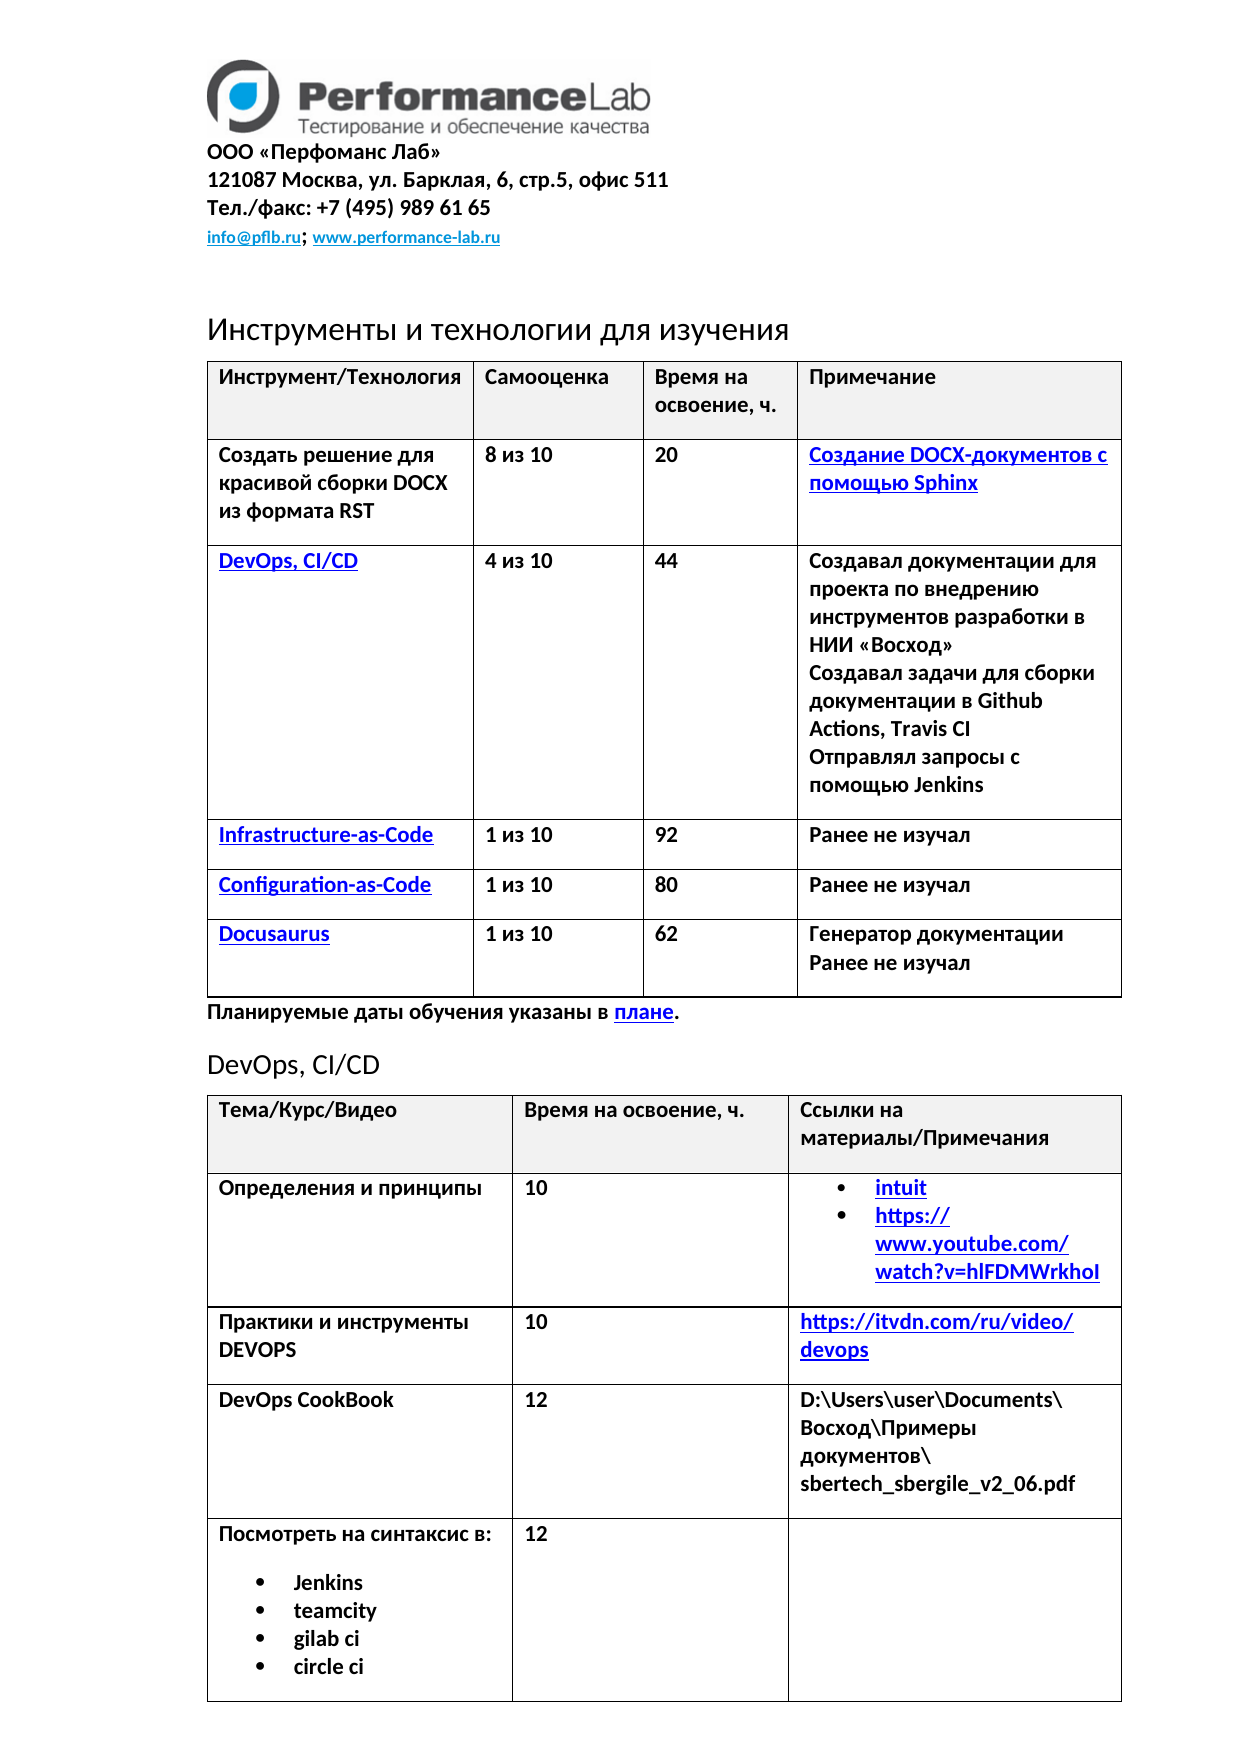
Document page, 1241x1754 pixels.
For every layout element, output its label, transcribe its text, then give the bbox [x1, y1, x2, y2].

table_cell 1 из 10 [474, 920, 643, 996]
table_cell 12 [513, 1385, 788, 1518]
table_cell Docusaurus [208, 920, 473, 996]
table_cell [789, 1519, 1121, 1701]
table_header Время на освоение, ч. [513, 1096, 788, 1172]
table_cell 1 из 10 [474, 820, 643, 869]
table_cell 20 [644, 440, 797, 545]
table_header Самооценка [474, 362, 643, 439]
table_cell Configuration-as-Code [208, 870, 473, 918]
table_cell 80 [644, 870, 797, 918]
table_cell Ранее не изучал [798, 820, 1121, 869]
table_cell 44 [644, 546, 797, 819]
table_header Ссылки на материалы/Примечания [789, 1096, 1121, 1172]
table_cell D:\Users\user\Documents\Восход\Примеры документов\ sbertech_sbergile_v2_06.pdf [789, 1385, 1121, 1518]
table_cell Создание DOCX-документов с помощью Sphinx [798, 440, 1121, 545]
table_cell 12 [513, 1519, 788, 1701]
table_header Тема/Курс/Видео [208, 1096, 512, 1172]
table_cell Практики и инструменты DEVOPS [208, 1308, 512, 1384]
table_header Время на освоение, ч. [644, 362, 797, 439]
subtitle DevOps, CI/CD [207, 1046, 1122, 1082]
table_cell 10 [513, 1308, 788, 1384]
table_cell 62 [644, 920, 797, 996]
picture [206, 59, 651, 138]
table_cell Создавал документации для проекта по внедрению инструментов разработки в НИИ «Восход» Создавал задачи для сборки документации в Github Actions, Travis CI Отправлял запросы с помощью Jenkins [798, 546, 1121, 819]
table_cell DevOps, CI/CD [208, 546, 473, 819]
table_cell Ранее не изучал [798, 870, 1121, 918]
table_cell 4 из 10 [474, 546, 643, 819]
table_cell Посмотреть на синтаксис в: Jenkins teamcity gilab ci circle ci [208, 1519, 512, 1701]
table_cell DevOps CookBook [208, 1385, 512, 1518]
table_cell 92 [644, 820, 797, 869]
table_cell Генератор документации Ранее не изучал [798, 920, 1121, 996]
table_cell https://itvdn.com/ru/video/devops [789, 1308, 1121, 1384]
table_cell Определения и принципы [208, 1174, 512, 1306]
table_header Инструмент/Технология [208, 362, 473, 439]
table_cell Infrastructure-as-Code [208, 820, 473, 869]
subtitle Инструменты и технологии для изучения [207, 308, 1122, 348]
table_cell 8 из 10 [474, 440, 643, 545]
table_cell 1 из 10 [474, 870, 643, 918]
table_header Примечание [798, 362, 1121, 439]
table_cell 10 [513, 1174, 788, 1306]
table_cell Создать решение для красивой сборки DOCX из формата RST [208, 440, 473, 545]
table_cell intuit https://www.youtube.com/watch?v=hlFDMWrkhoI [789, 1174, 1121, 1306]
text Планируемые даты обучения указаны в плане. [207, 998, 1122, 1026]
